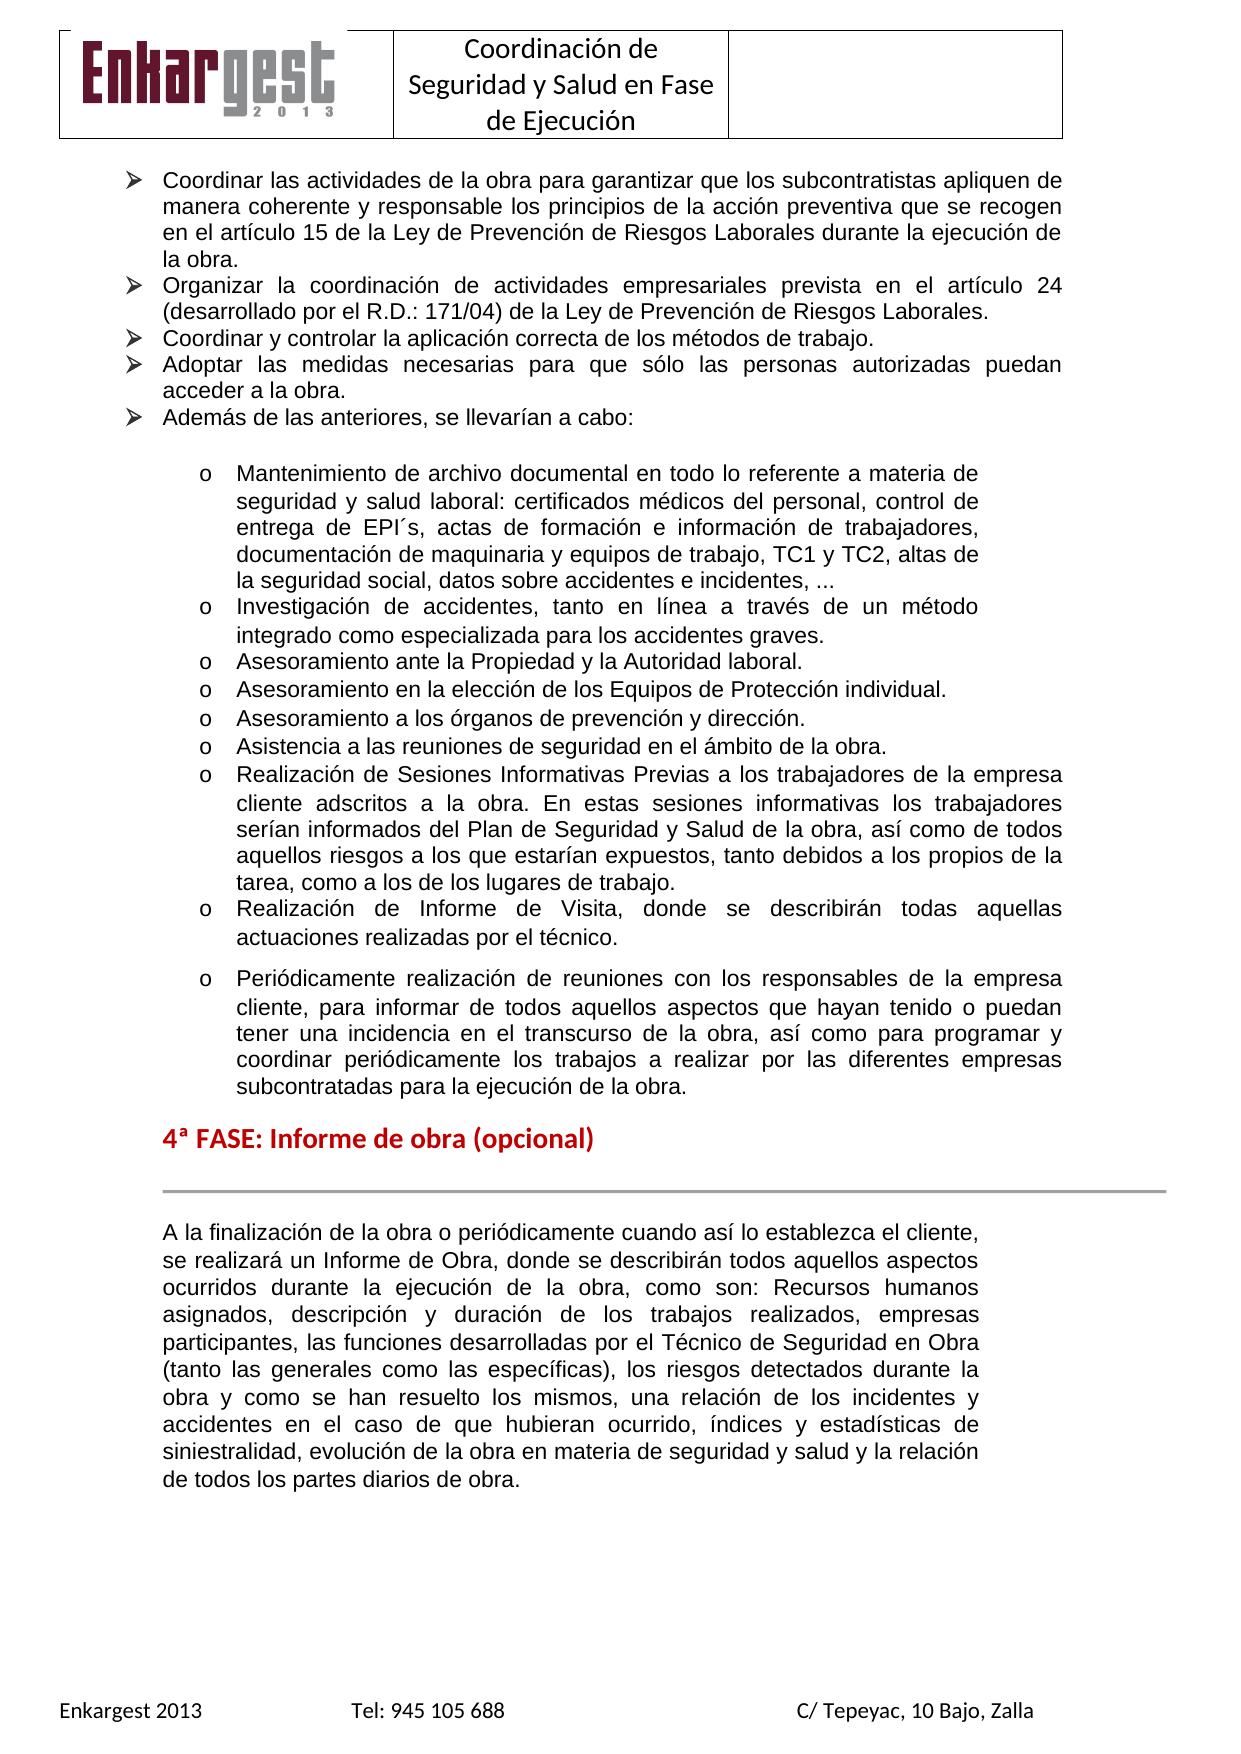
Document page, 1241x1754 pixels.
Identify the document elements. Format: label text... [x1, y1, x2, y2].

list Investigación de accidentes, tanto en línea a través de un método integrado como especializada para los accidentes graves. [199, 593, 980, 648]
list A la finalización de la obra o periódicamente cuando así lo establezca el cliente, se realizará un Informe de Obra, donde se describirán todos aquellos aspectos ocurridos durante la ejecución de la obra, como son: Recursos humanos asignados, descripción y duración de los trabajos realizados, empresas participantes, las funciones desarrolladas por el Técnico de Seguridad en Obra (tanto las generales como las específicas), los riesgos detectados durante la obra y como se han resuelto los mismos, una relación de los incidentes y accidentes en el caso de que hubieran ocurrido, índices y estadísticas de siniestralidad, evolución de la obra en materia de seguridad y salud y la relación de todos los partes diarios de obra. [162, 1194, 980, 1492]
list Periódicamente realización de reuniones con los responsables de la empresa cliente, para informar de todos aquellos aspectos que hayan tenido o puedan tener una incidencia en el transcurso de la obra, así como para programar y coordinar periódicamente los trabajos a realizar por las diferentes empresas subcontratadas para la ejecución de la obra. [199, 965, 1063, 1099]
list Asesoramiento en la elección de los Equipos de Protección individual. [199, 676, 1063, 705]
list Organizar la coordinación de actividades empresariales prevista en el artículo 24 (desarrollado por el R.D.: 171/04) de la Ley de Prevención de Riesgos Laborales. [125, 272, 1063, 325]
list Asesoramiento a los órganos de prevención y dirección. [199, 705, 1063, 733]
list Asesoramiento ante la Propiedad y la Autoridad laboral. [199, 648, 1063, 676]
list Mantenimiento de archivo documental en todo lo referente a materia de seguridad y salud laboral: certificados médicos del personal, control de entrega de EPI´s, actas de formación e información de trabajadores, documentación de maquinaria y equipos de trabajo, TC1 y TC2, altas de la seguridad social, datos sobre accidentes e incidentes, ... [199, 459, 980, 593]
list Realización de Informe de Visita, donde se describirán todas aquellas actuaciones realizadas por el técnico. [199, 895, 1063, 950]
list Adoptar las medidas necesarias para que sólo las personas autorizadas puedan acceder a la obra. [125, 351, 1063, 404]
list 4ª FASE: Informe de obra (opcional) [162, 1120, 1063, 1156]
picture [70, 30, 348, 126]
list Coordinar y controlar la aplicación correcta de los métodos de trabajo. [125, 325, 1063, 351]
list Realización de Sesiones Informativas Previas a los trabajadores de la empresa cliente adscritos a la obra. En estas sesiones informativas los trabajadores serían informados del Plan de Seguridad y Salud de la obra, así como de todos aquellos riesgos a los que estarían expuestos, tanto debidos a los propios de la tarea, como a los de los lugares de trabajo. [199, 761, 1063, 895]
list Asistencia a las reuniones de seguridad en el ámbito de la obra. [199, 733, 1063, 761]
list Coordinar las actividades de la obra para garantizar que los subcontratistas apliquen de manera coherente y responsable los principios de la acción preventiva que se recogen en el artículo 15 de la Ley de Prevención de Riesgos Laborales durante la ejecución de la obra. [125, 167, 1063, 272]
list Además de las anteriores, se llevarían a cabo: [125, 404, 1063, 430]
